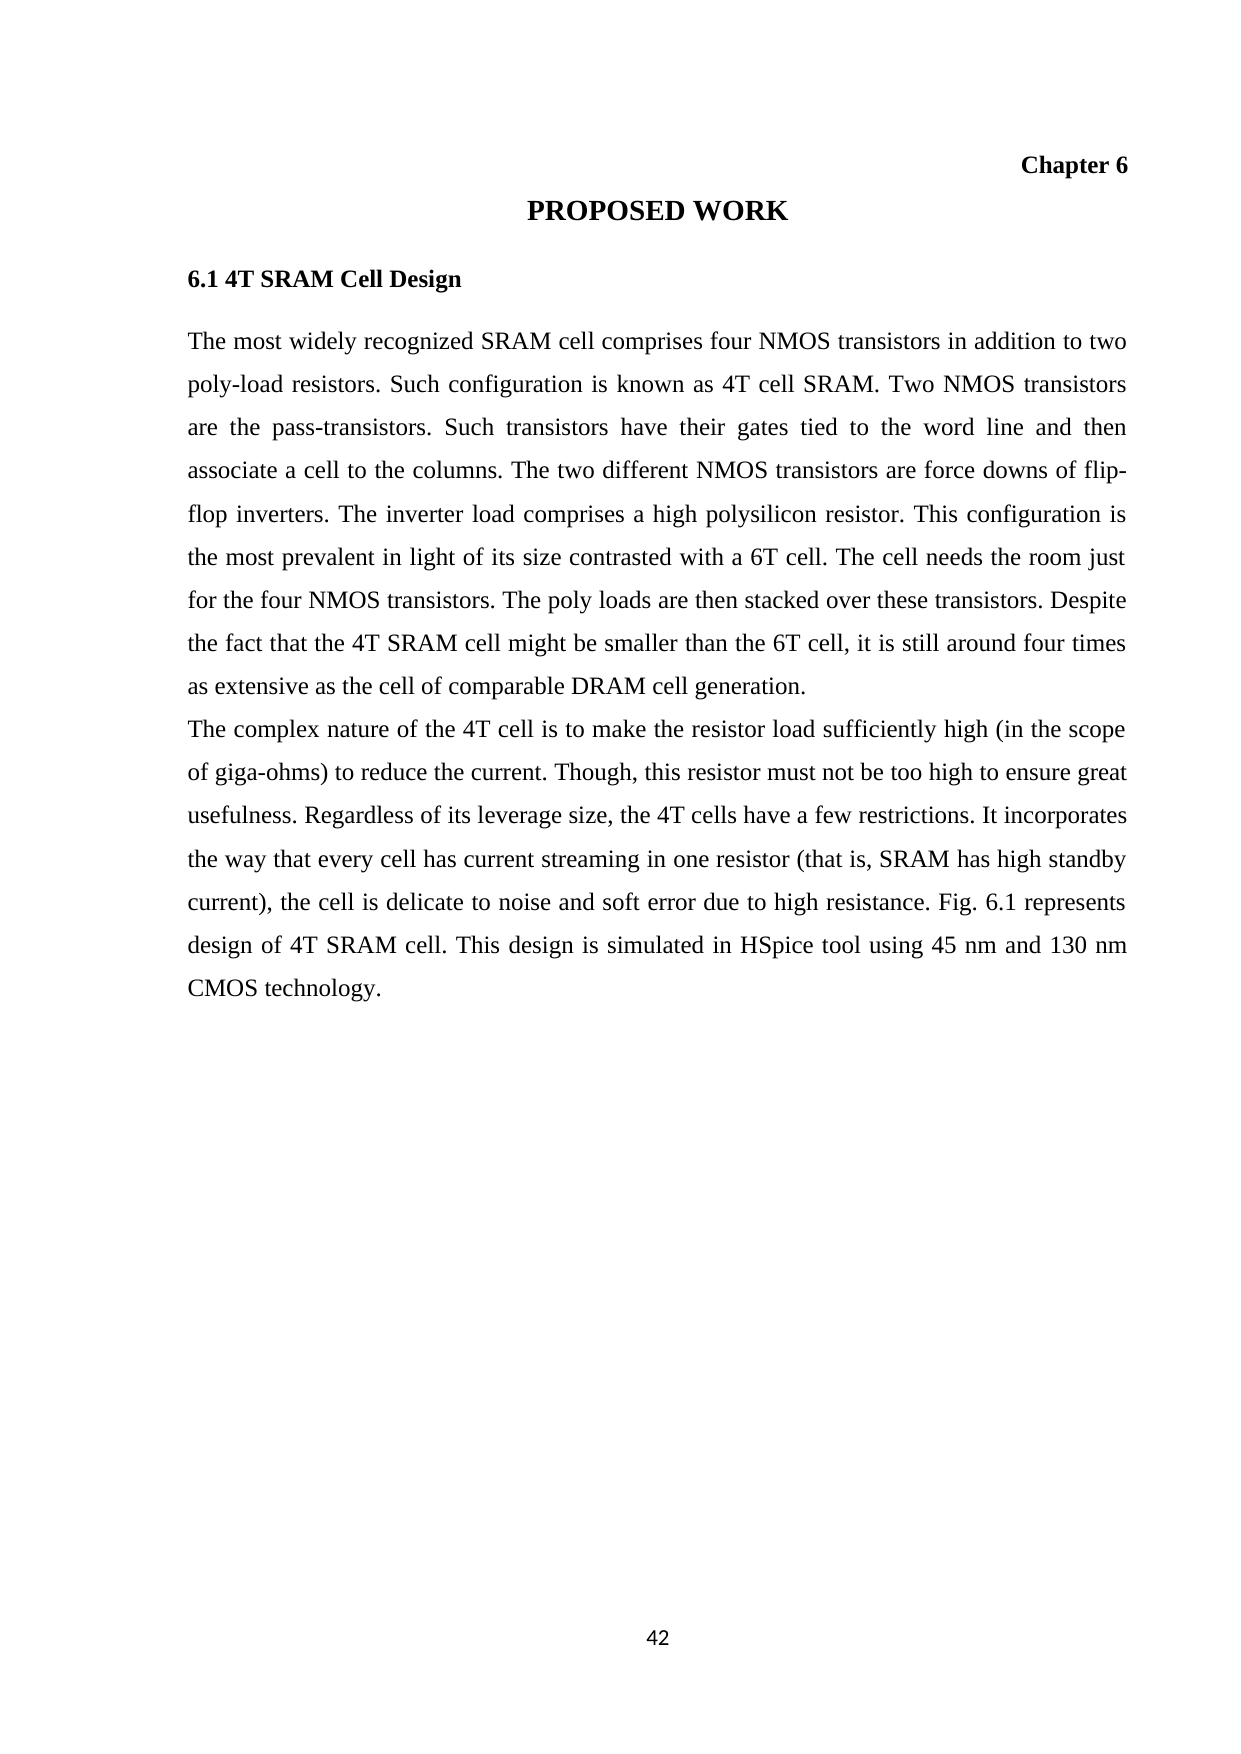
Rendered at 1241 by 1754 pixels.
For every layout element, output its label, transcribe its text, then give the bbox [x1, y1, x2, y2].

text The most widely recognized SRAM cell comprises four NMOS transistors in addition to two poly-load resistors. Such configuration is known as 4T cell SRAM. Two NMOS transistors are the pass-transistors. Such transistors have their gates tied to the word line and then associate a cell to the columns. The two different NMOS transistors are force downs of flip-flop inverters. The inverter load comprises a high polysilicon resistor. This configuration is the most prevalent in light of its size contrasted with a 6T cell. The cell needs the room just for the four NMOS transistors. The poly loads are then stacked over these transistors. Despite the fact that the 4T SRAM cell might be smaller than the 6T cell, it is still around four times as extensive as the cell of comparable DRAM cell generation. [187, 326, 1128, 700]
text PROPOSED WORK [187, 193, 1128, 227]
text 6.1 4T SRAM Cell Design [187, 264, 1128, 293]
text Chapter 6 [187, 150, 1128, 179]
text The complex nature of the 4T cell is to make the resistor load sufficiently high (in the scope of giga-ohms) to reduce the current. Though, this resistor must not be too high to ensure great usefulness. Regardless of its leverage size, the 4T cells have a few restrictions. It incorporates the way that every cell has current streaming in one resistor (that is, SRAM has high standby current), the cell is delicate to noise and soft error due to high resistance. Fig. 6.1 represents design of 4T SRAM cell. This design is simulated in HSpice tool using 45 nm and 130 nm CMOS technology. [187, 714, 1128, 1002]
